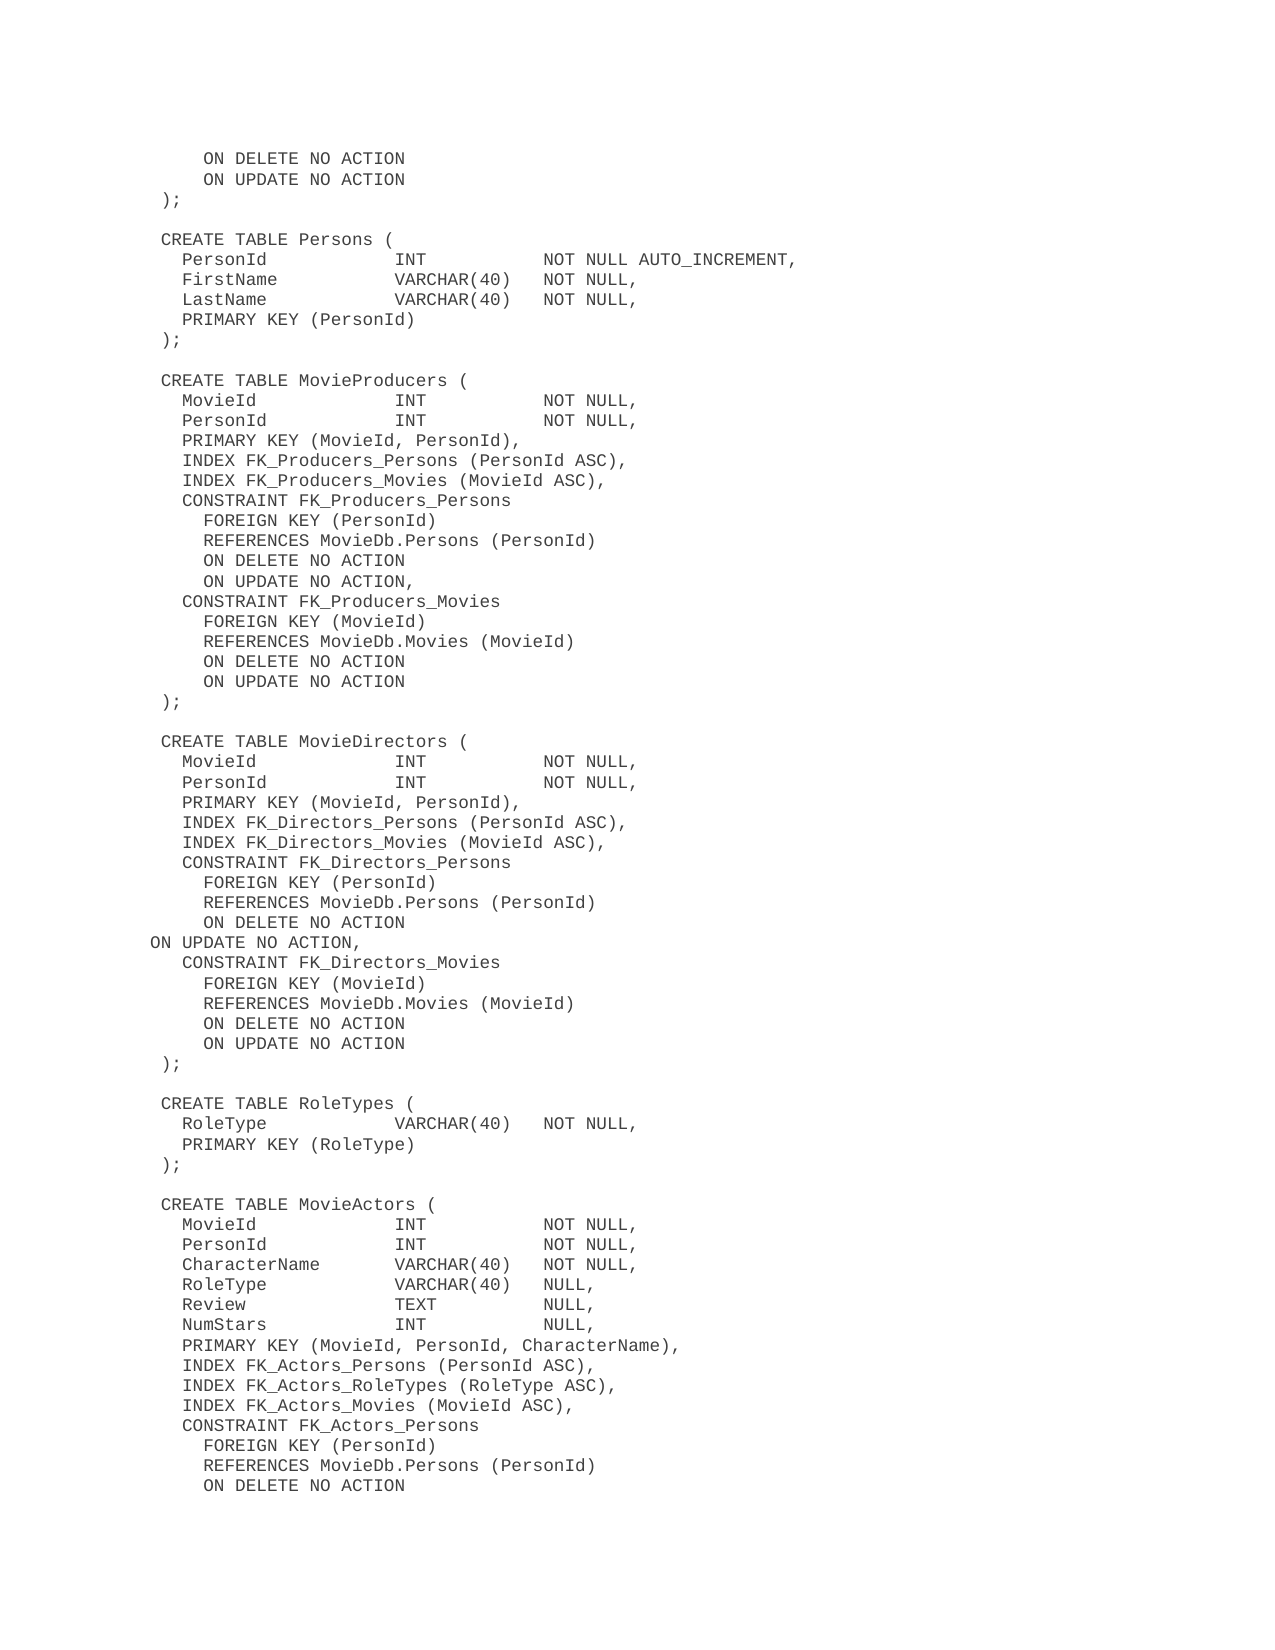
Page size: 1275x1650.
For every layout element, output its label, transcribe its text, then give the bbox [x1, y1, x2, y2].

text FOREIGN KEY (PersonId) [150, 512, 1125, 532]
text INDEX FK_Directors_Persons (PersonId ASC), [150, 813, 1125, 833]
text FOREIGN KEY (MovieId) [150, 612, 1125, 632]
text ON DELETE NO ACTION [150, 552, 1125, 572]
text INDEX FK_Producers_Persons (PersonId ASC), [150, 452, 1125, 472]
text CREATE TABLE RoleTypes ( [150, 1095, 1125, 1115]
text CREATE TABLE MovieActors ( [150, 1195, 1125, 1216]
text ); [150, 331, 1125, 351]
text REFERENCES MovieDb.Persons (PersonId) [150, 894, 1125, 914]
text PRIMARY KEY (PersonId) [150, 311, 1125, 331]
text MovieId INT NOT NULL, [150, 391, 1125, 411]
text PersonId INT NOT NULL, [150, 411, 1125, 431]
text PersonId INT NOT NULL AUTO_INCREMENT, [150, 251, 1125, 271]
text PRIMARY KEY (MovieId, PersonId), [150, 431, 1125, 452]
text MovieId INT NOT NULL, [150, 1216, 1125, 1236]
text NumStars INT NULL, [150, 1316, 1125, 1336]
text INDEX FK_Actors_RoleTypes (RoleType ASC), [150, 1376, 1125, 1396]
text ON DELETE NO ACTION [150, 1014, 1125, 1034]
text Review TEXT NULL, [150, 1296, 1125, 1316]
text ON UPDATE NO ACTION [150, 170, 1125, 190]
text MovieId INT NOT NULL, [150, 753, 1125, 773]
text RoleType VARCHAR(40) NULL, [150, 1276, 1125, 1296]
text CONSTRAINT FK_Producers_Movies [150, 592, 1125, 612]
text PRIMARY KEY (MovieId, PersonId), [150, 793, 1125, 813]
text INDEX FK_Actors_Movies (MovieId ASC), [150, 1396, 1125, 1417]
text CREATE TABLE Persons ( [150, 230, 1125, 251]
text FOREIGN KEY (PersonId) [150, 874, 1125, 894]
text RoleType VARCHAR(40) NOT NULL, [150, 1115, 1125, 1135]
text CharacterName VARCHAR(40) NOT NULL, [150, 1256, 1125, 1276]
text PersonId INT NOT NULL, [150, 773, 1125, 793]
text ON DELETE NO ACTION [150, 1477, 1125, 1497]
text REFERENCES MovieDb.Movies (MovieId) [150, 994, 1125, 1014]
text REFERENCES MovieDb.Persons (PersonId) [150, 532, 1125, 552]
text INDEX FK_Actors_Persons (PersonId ASC), [150, 1356, 1125, 1376]
text CONSTRAINT FK_Directors_Persons [150, 854, 1125, 874]
text CONSTRAINT FK_Producers_Persons [150, 492, 1125, 512]
text ON UPDATE NO ACTION [150, 673, 1125, 693]
text ); [150, 1055, 1125, 1075]
text INDEX FK_Producers_Movies (MovieId ASC), [150, 472, 1125, 492]
text REFERENCES MovieDb.Movies (MovieId) [150, 632, 1125, 653]
text PRIMARY KEY (RoleType) [150, 1135, 1125, 1155]
text ); [150, 693, 1125, 713]
text ON UPDATE NO ACTION [150, 1034, 1125, 1055]
text FOREIGN KEY (PersonId) [150, 1437, 1125, 1457]
text ); [150, 1155, 1125, 1175]
text PRIMARY KEY (MovieId, PersonId, CharacterName), [150, 1336, 1125, 1356]
text ON UPDATE NO ACTION, [150, 572, 1125, 592]
text FirstName VARCHAR(40) NOT NULL, [150, 271, 1125, 291]
text ON DELETE NO ACTION [150, 150, 1125, 170]
text ON UPDATE NO ACTION, [150, 934, 1125, 954]
text ON DELETE NO ACTION [150, 653, 1125, 673]
text ); [150, 190, 1125, 210]
text CREATE TABLE MovieProducers ( [150, 371, 1125, 391]
text FOREIGN KEY (MovieId) [150, 974, 1125, 994]
text PersonId INT NOT NULL, [150, 1236, 1125, 1256]
text INDEX FK_Directors_Movies (MovieId ASC), [150, 833, 1125, 854]
text ON DELETE NO ACTION [150, 914, 1125, 934]
text CONSTRAINT FK_Directors_Movies [150, 954, 1125, 974]
text LastName VARCHAR(40) NOT NULL, [150, 291, 1125, 311]
text CREATE TABLE MovieDirectors ( [150, 733, 1125, 753]
text REFERENCES MovieDb.Persons (PersonId) [150, 1457, 1125, 1477]
text CONSTRAINT FK_Actors_Persons [150, 1417, 1125, 1437]
